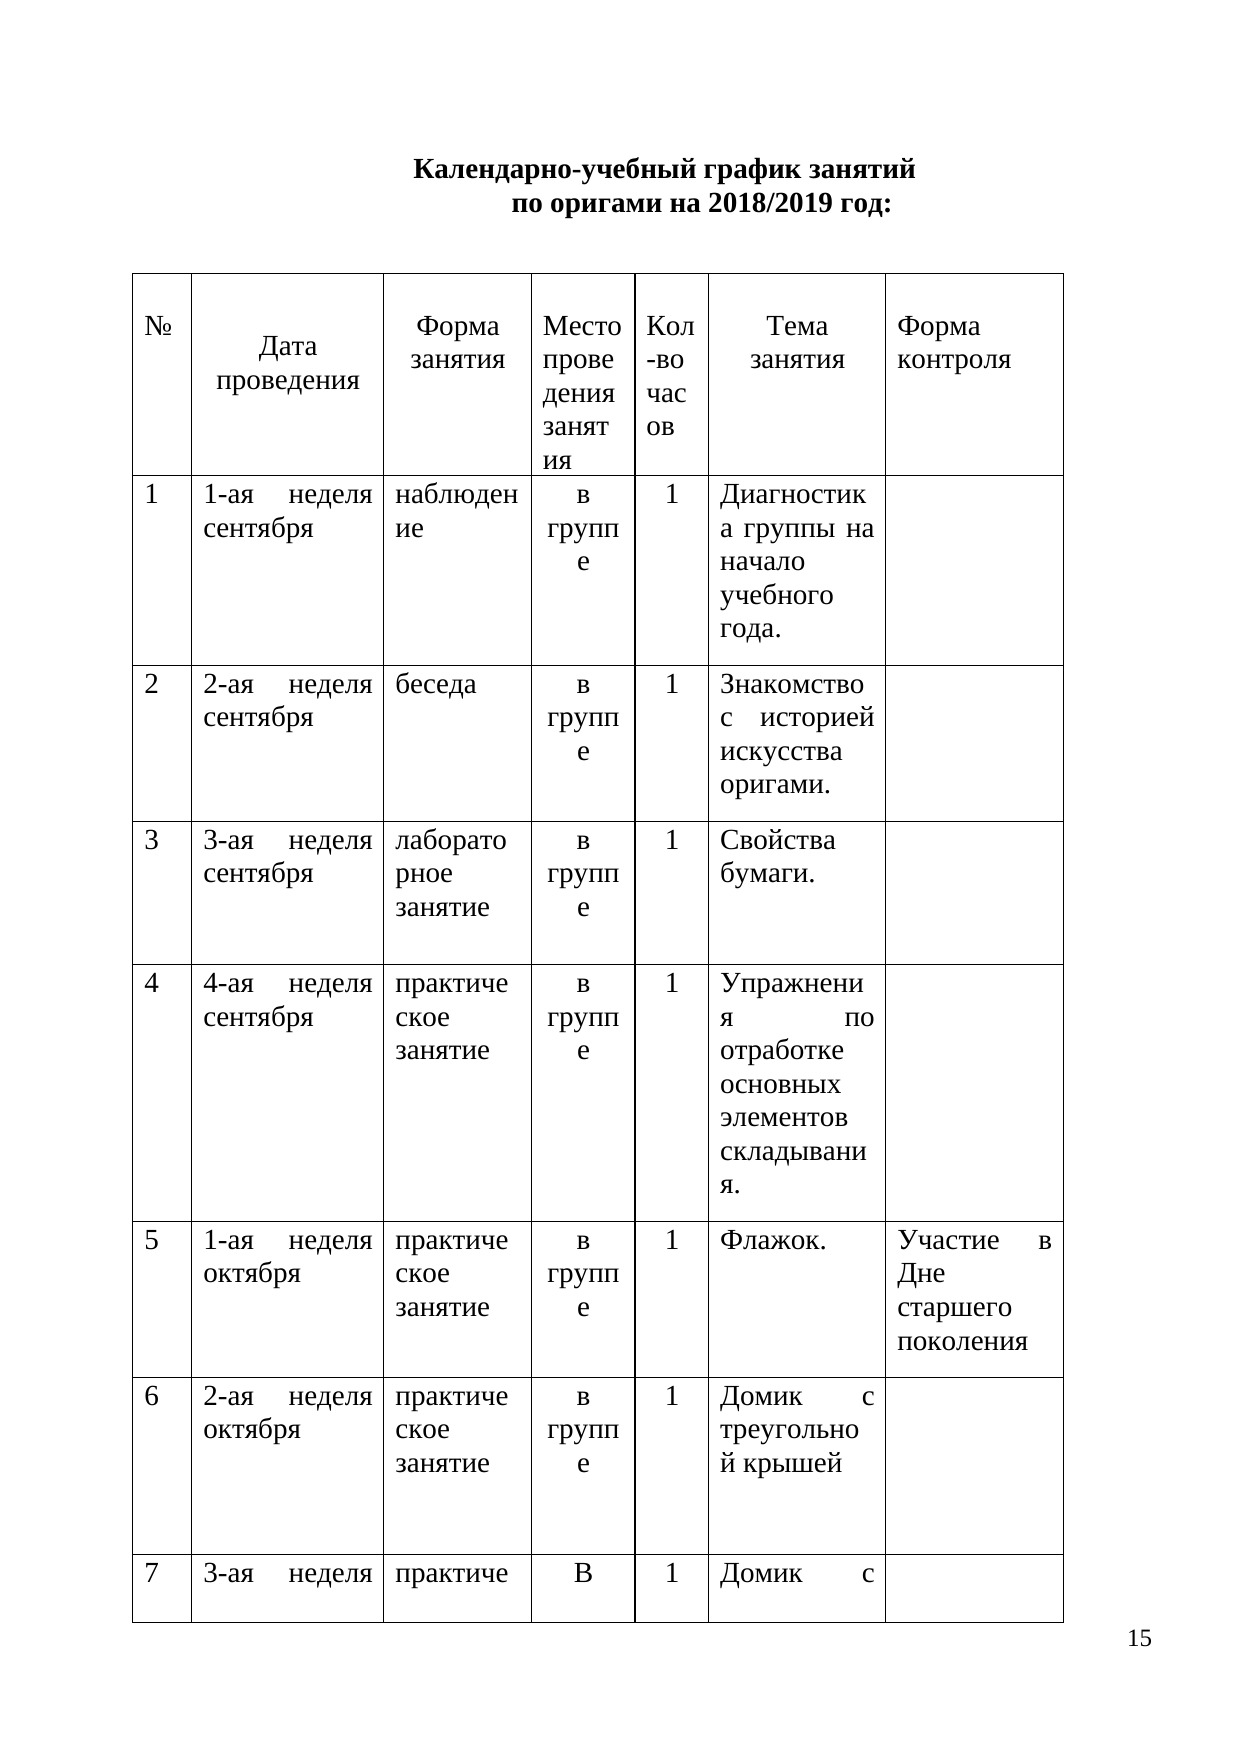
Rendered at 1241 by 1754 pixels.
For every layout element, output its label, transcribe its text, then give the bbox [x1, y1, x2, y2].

table_cell Диагностика группы на начало учебного года. [709, 476, 885, 665]
table_cell [886, 666, 1063, 821]
table_cell 3 [133, 822, 191, 964]
table_cell 3-ая неделя сентября [192, 822, 383, 964]
table_cell лабораторное занятие [384, 822, 531, 964]
table_cell [886, 1378, 1063, 1554]
table_cell [886, 476, 1063, 665]
table_cell 2-ая неделя октября [192, 1378, 383, 1554]
table_cell [886, 1555, 1063, 1622]
table_header Тема занятия [709, 274, 885, 475]
table_cell Домик с прямоугольной крышей [709, 1555, 885, 1622]
table_cell 1 [636, 965, 708, 1221]
table_cell 1 [636, 476, 708, 665]
table_cell Свойства бумаги. [709, 822, 885, 964]
table_cell 1 [133, 476, 191, 665]
table_header Место проведения занятия [532, 274, 634, 475]
text Календарно-учебный график занятий [177, 152, 1152, 185]
table_cell в группе [532, 666, 634, 821]
table_cell практическое занятие [384, 1378, 531, 1554]
table_cell в группе [532, 1378, 634, 1554]
table_cell 1 [636, 666, 708, 821]
table_cell беседа [384, 666, 531, 821]
table_cell 1 [636, 822, 708, 964]
table_cell Флажок. [709, 1222, 885, 1377]
table_cell 6 [133, 1378, 191, 1554]
table_cell практическое занятие [384, 965, 531, 1221]
table_cell 5 [133, 1222, 191, 1377]
table_cell в группе [532, 822, 634, 964]
table_cell Участие в Дне старшего поколения [886, 1222, 1063, 1377]
table_cell 2 [133, 666, 191, 821]
table_cell 1-ая неделя сентября [192, 476, 383, 665]
table_header Кол-во часов [636, 274, 708, 475]
table_cell [886, 822, 1063, 964]
table_cell практическое занятие [384, 1222, 531, 1377]
table_cell Упражнения по отработке основных элементов складывания. [709, 965, 885, 1221]
table_cell 1 [636, 1555, 708, 1622]
table_cell [886, 965, 1063, 1221]
table_cell практическое занятие [384, 1555, 531, 1622]
table_cell 1-ая неделя октября [192, 1222, 383, 1377]
table_cell Знакомство с историей искусства оригами. [709, 666, 885, 821]
table_header Форма занятия [384, 274, 531, 475]
table_cell В группе [532, 1555, 634, 1622]
table_cell 2-ая неделя сентября [192, 666, 383, 821]
table_cell Домик с треугольной крышей [709, 1378, 885, 1554]
table_cell 1 [636, 1222, 708, 1377]
table_header № [133, 274, 191, 475]
table_cell 4-ая неделя сентября [192, 965, 383, 1221]
table_cell 7 [133, 1555, 191, 1622]
table_cell 4 [133, 965, 191, 1221]
table_cell 1 [636, 1378, 708, 1554]
table_cell наблюдение [384, 476, 531, 665]
table_header Дата проведения [192, 274, 383, 475]
table_header Форма контроля [886, 274, 1063, 475]
table_cell в группе [532, 965, 634, 1221]
table_cell в группе [532, 1222, 634, 1377]
table_cell 3-ая неделя октября [192, 1555, 383, 1622]
table_cell в группе [532, 476, 634, 665]
text по оригами на 2018/2019 год: [252, 185, 1152, 219]
